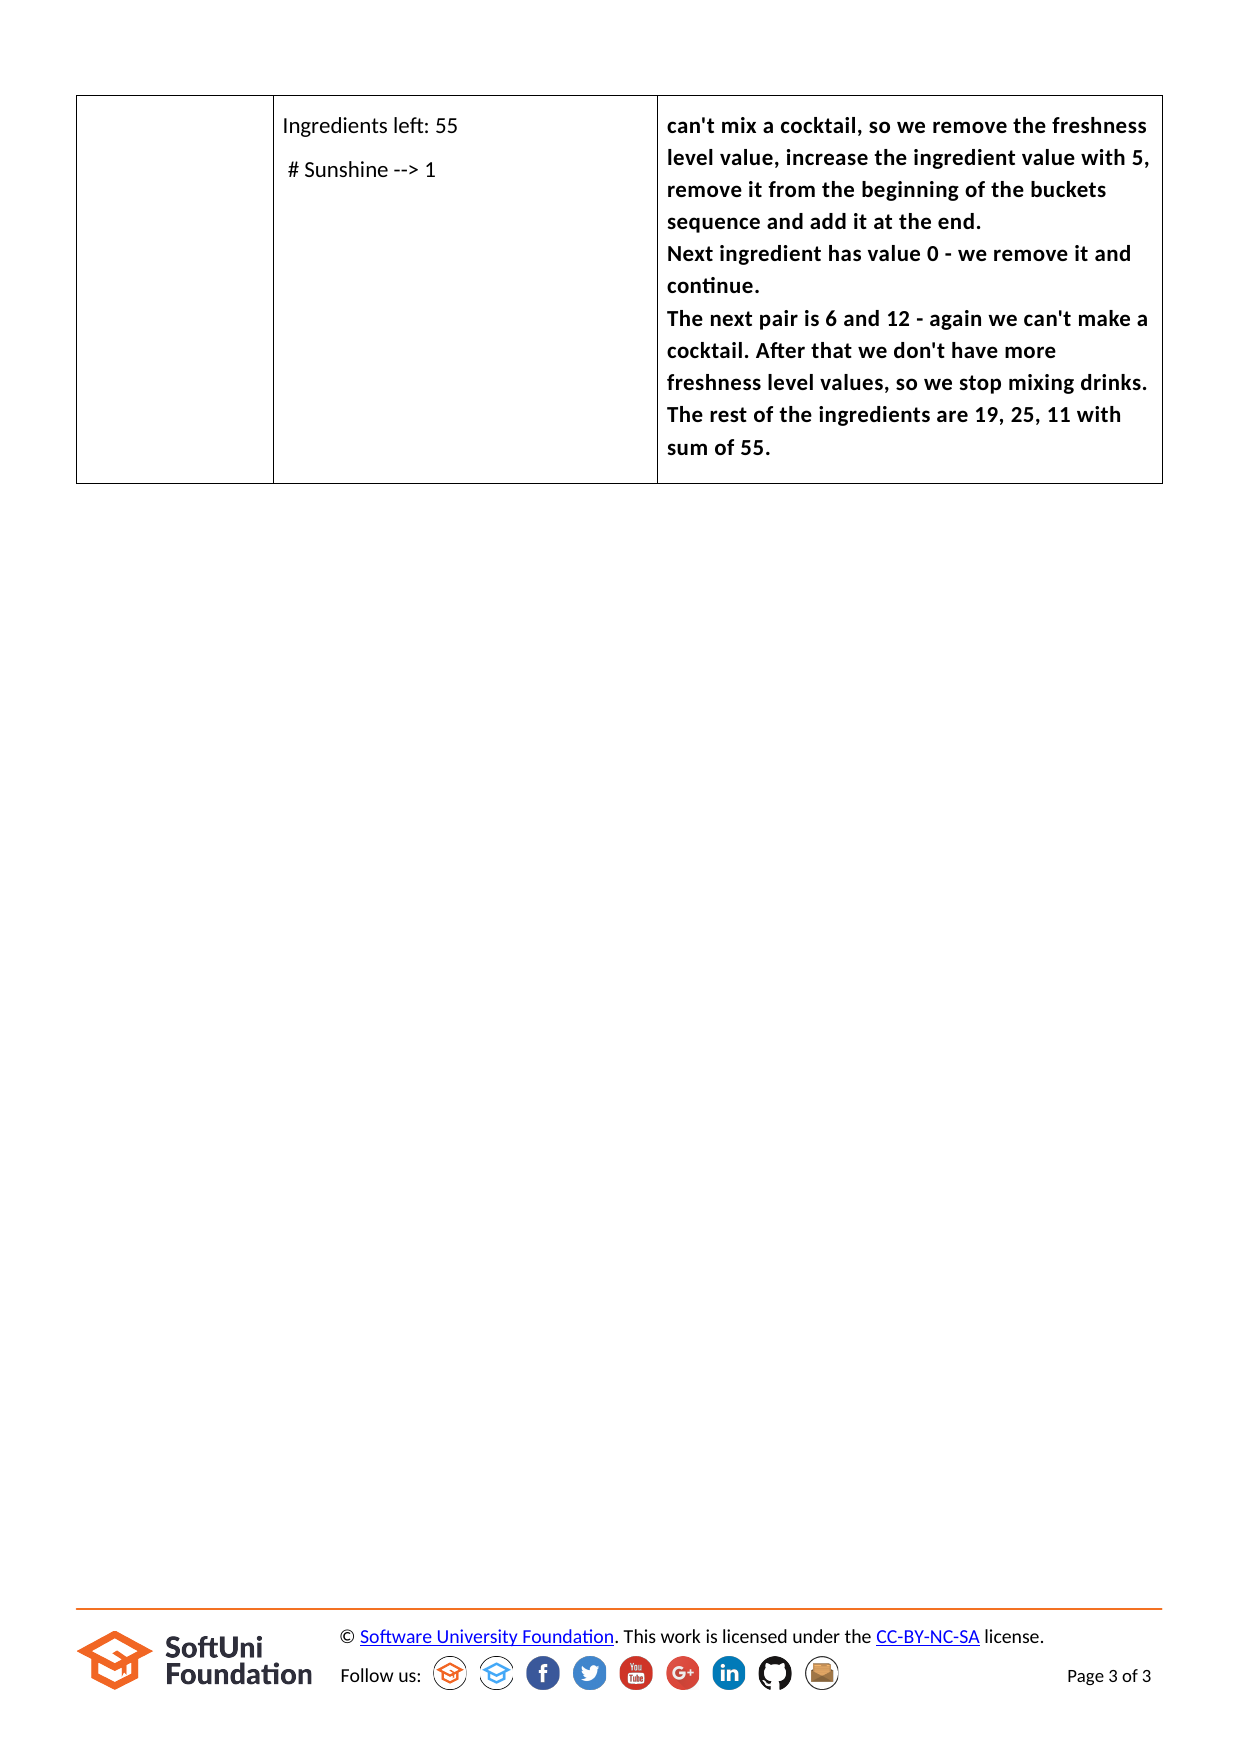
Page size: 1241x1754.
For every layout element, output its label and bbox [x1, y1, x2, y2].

picture [76, 1631, 312, 1690]
picture [736, 1680, 746, 1690]
picture [433, 1656, 467, 1690]
table_cell [274, 96, 657, 483]
picture [727, 1670, 738, 1680]
picture [712, 1680, 722, 1690]
picture [526, 1656, 560, 1690]
picture [758, 1656, 792, 1690]
picture [619, 1656, 653, 1690]
picture [573, 1656, 607, 1690]
picture [666, 1656, 700, 1690]
picture [805, 1656, 839, 1690]
picture [480, 1656, 513, 1690]
picture [712, 1656, 722, 1666]
table_cell [77, 96, 273, 483]
table_cell [658, 96, 1162, 483]
picture [736, 1656, 746, 1666]
